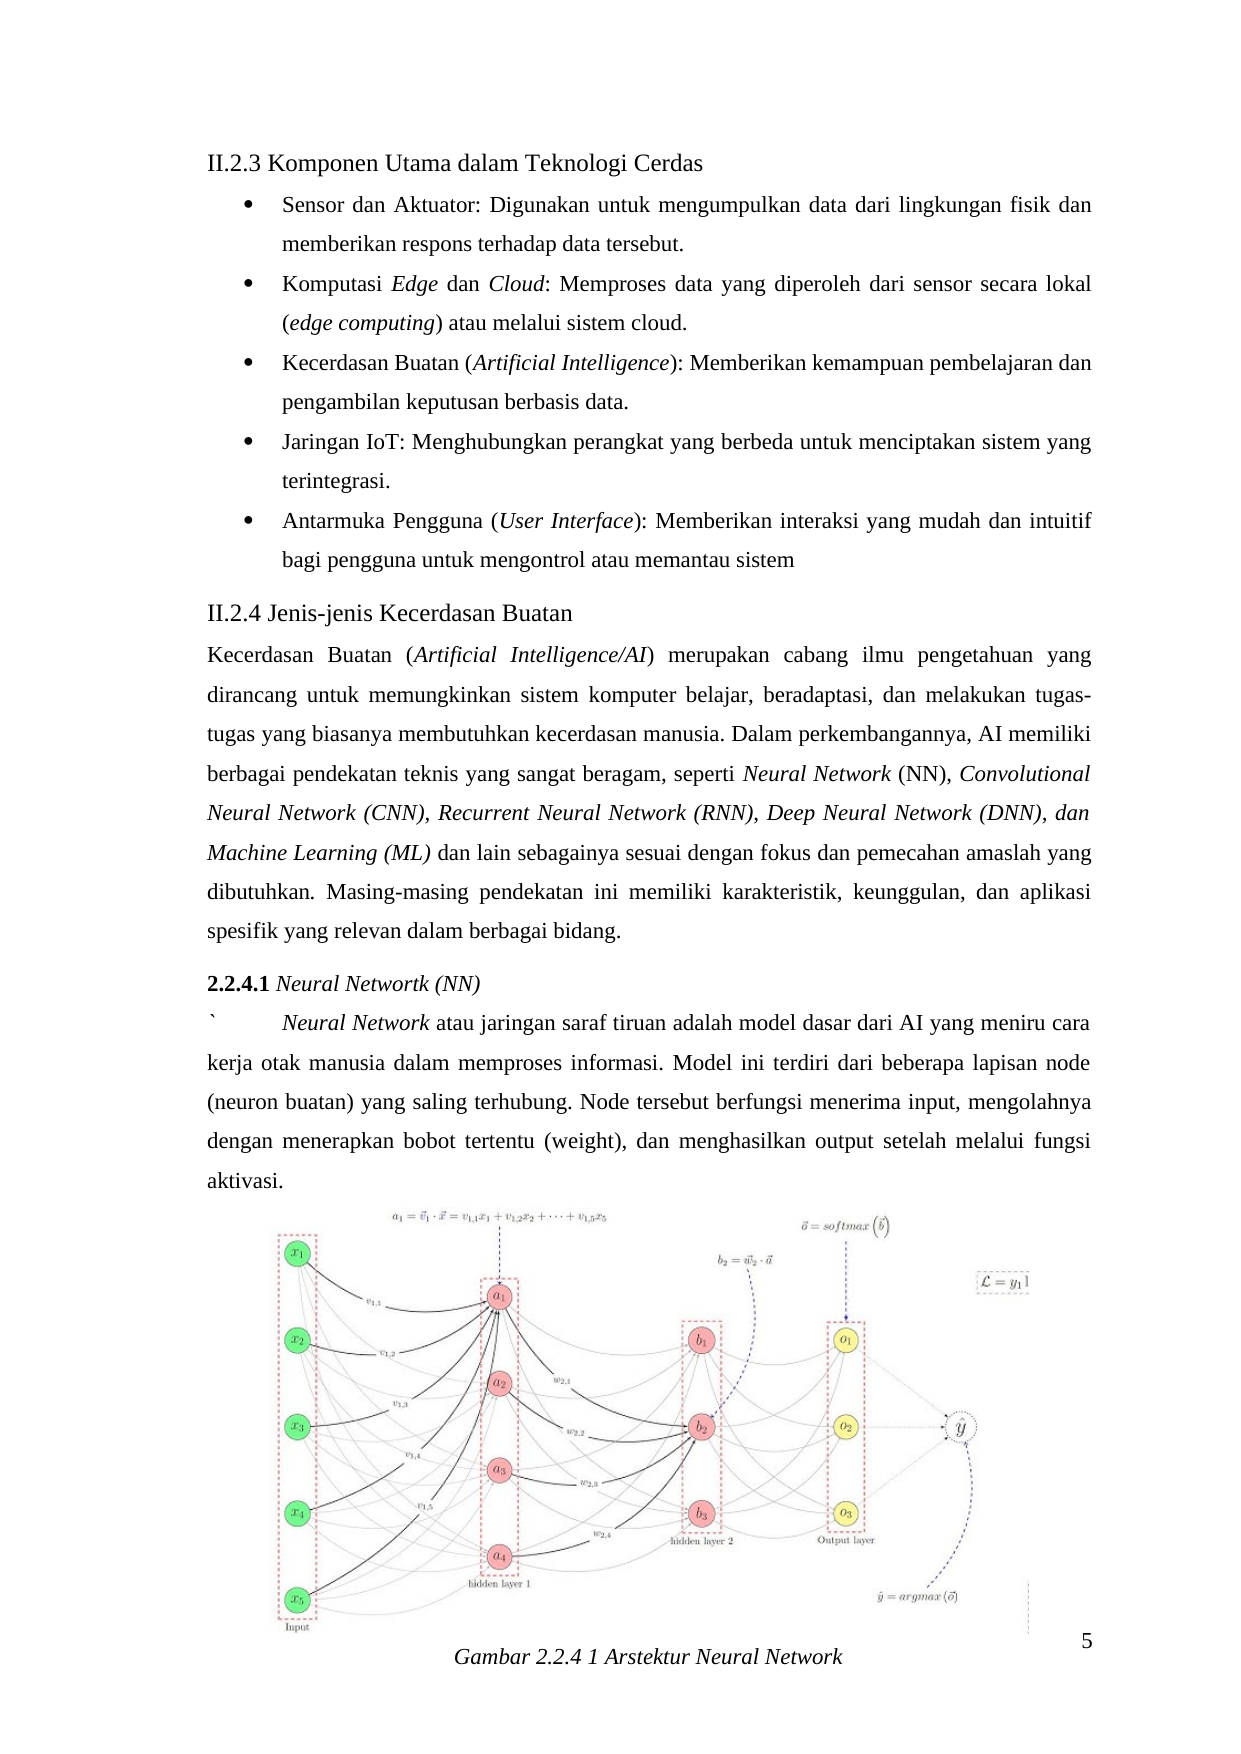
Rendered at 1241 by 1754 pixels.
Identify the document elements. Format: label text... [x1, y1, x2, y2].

subtitle Jenis-jenis Kecerdasan Buatan [207, 598, 1092, 627]
list Antarmuka Pengguna (User Interface): Memberikan interaksi yang mudah dan intuitif bagi pengguna untuk mengontrol atau memantau sistem [244, 507, 1092, 572]
text ` Neural Network atau jaringan saraf tiruan adalah model dasar dari AI yang meniru cara kerja otak manusia dalam memproses informasi. Model ini terdiri dari beberapa lapisan node (neuron buatan) yang saling terhubung. Node tersebut berfungsi menerima input, mengolahnya dengan menerapkan bobot tertentu (weight), dan menghasilkan output setelah melalui fungsi aktivasi. [207, 1009, 1092, 1193]
subtitle Komponen Utama dalam Teknologi Cerdas [207, 148, 1092, 176]
list Sensor dan Aktuator: Digunakan untuk mengumpulkan data dari lingkungan fisik dan memberikan respons terhadap data tersebut. [244, 191, 1092, 257]
list Kecerdasan Buatan (Artificial Intelligence): Memberikan kemampuan pembelajaran dan pengambilan keputusan berbasis data. [244, 349, 1092, 414]
subtitle 2.2.4.1 Neural Networtk (NN) [207, 969, 1092, 996]
list Jaringan IoT: Menghubungkan perangkat yang berbeda untuk menciptakan sistem yang terintegrasi. [244, 428, 1092, 493]
picture [270, 1207, 1029, 1634]
text Kecerdasan Buatan (Artificial Intelligence/AI) merupakan cabang ilmu pengetahuan yang dirancang untuk memungkinkan sistem komputer belajar, beradaptasi, dan melakukan tugas-tugas yang biasanya membutuhkan kecerdasan manusia. Dalam perkembangannya, AI memiliki berbagai pendekatan teknis yang sangat beragam, seperti Neural Network (NN), Convolutional Neural Network (CNN), Recurrent Neural Network (RNN), Deep Neural Network (DNN), dan Machine Learning (ML) dan lain sebagainya sesuai dengan fokus dan pemecahan amaslah yang dibutuhkan. Masing-masing pendekatan ini memiliki karakteristik, keunggulan, dan aplikasi spesifik yang relevan dalam berbagai bidang. [207, 641, 1092, 944]
list Komputasi Edge dan Cloud: Memproses data yang diperoleh dari sensor secara lokal (edge computing) atau melalui sistem cloud. [244, 270, 1092, 336]
